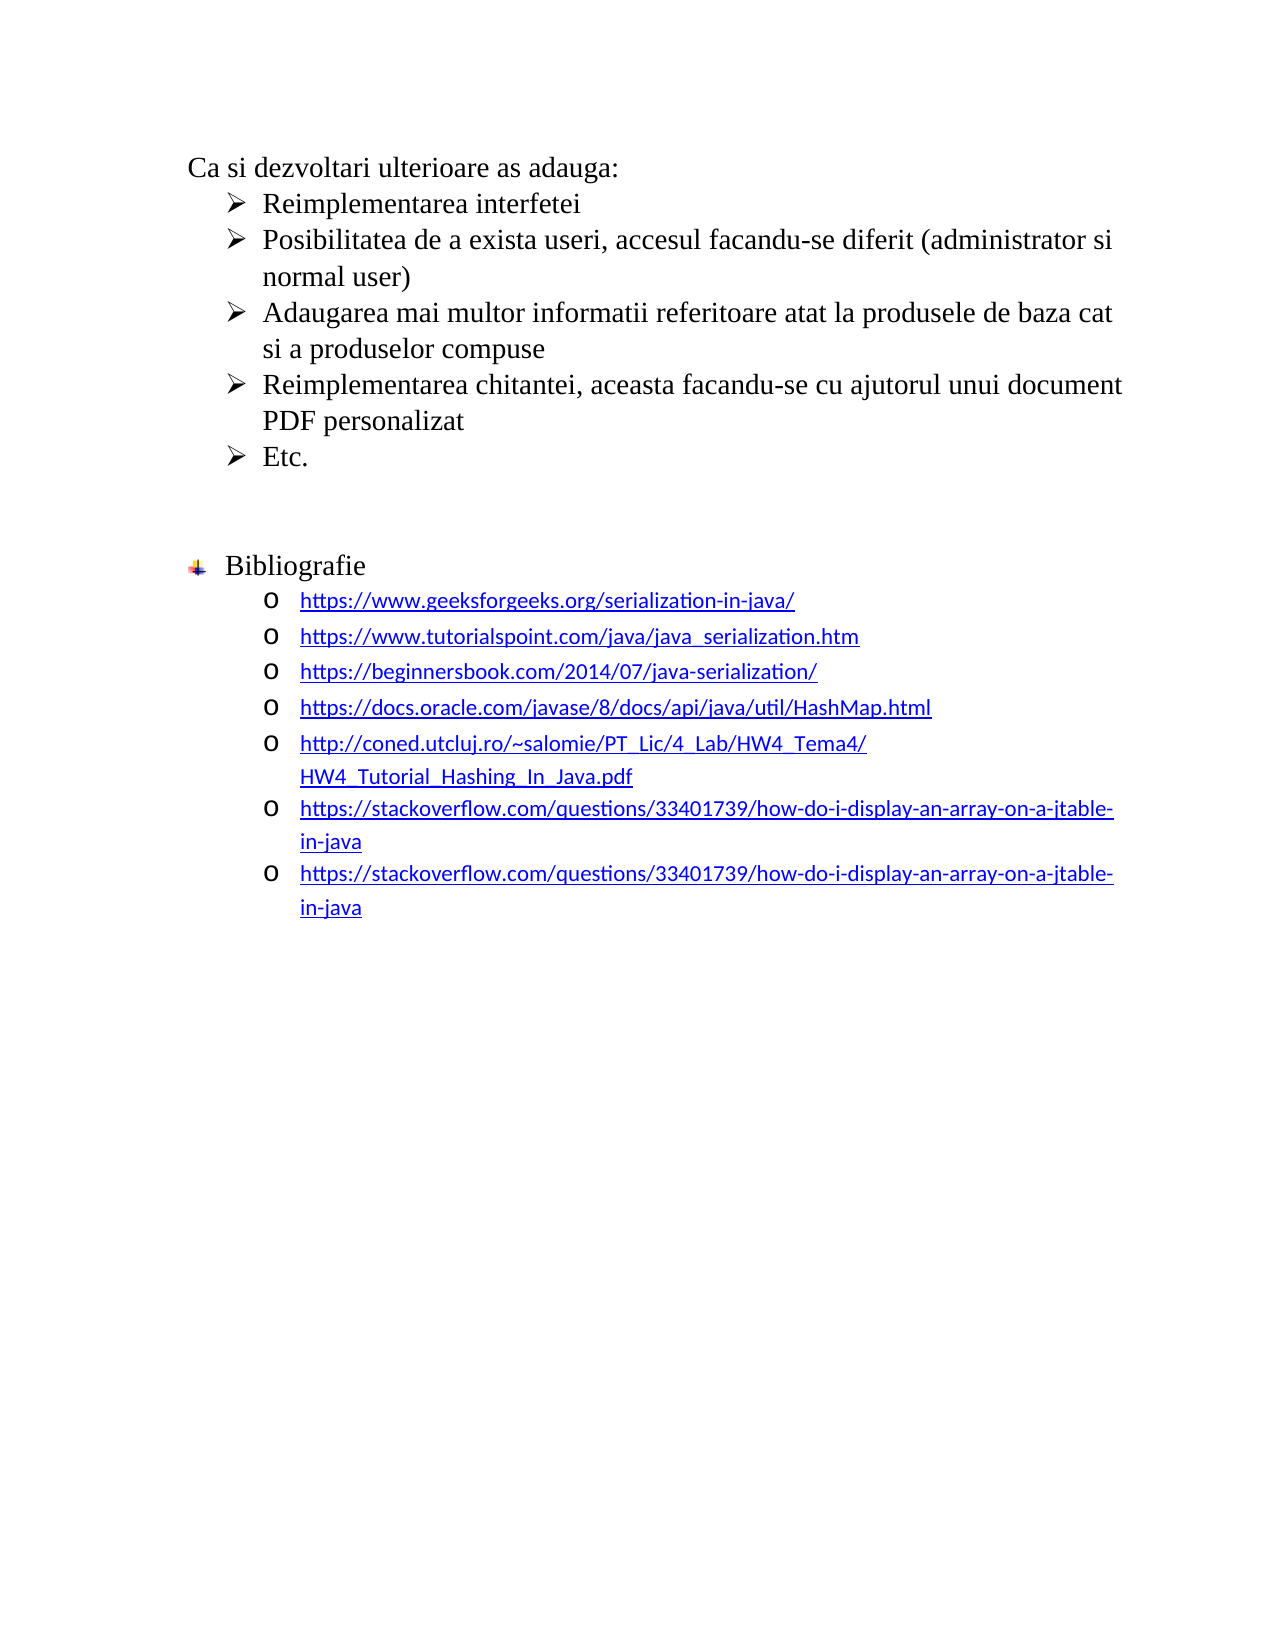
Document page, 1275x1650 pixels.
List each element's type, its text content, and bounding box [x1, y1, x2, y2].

list https://www.tutorialspoint.com/java/java_serialization.htm [262, 620, 1125, 653]
list Bibliografie [187, 548, 1125, 582]
list Adaugarea mai multor informatii referitoare atat la produsele de baza cat si a produselor compuse [225, 295, 1125, 364]
list http://coned.utcluj.ro/~salomie/PT_Lic/4_Lab/HW4_Tema4/HW4_Tutorial_Hashing_In_Java.pdf [262, 727, 1125, 790]
list Etc. [225, 439, 1125, 473]
list https://beginnersbook.com/2014/07/java-serialization/ [262, 656, 1125, 688]
list Ca si dezvoltari ulterioare as adauga: [150, 150, 1125, 183]
list https://stackoverflow.com/questions/33401739/how-do-i-display-an-array-on-a-jtable-in-java [262, 792, 1125, 855]
list Posibilitatea de a exista useri, accesul facandu-se diferit (administrator si normal user) [225, 222, 1125, 292]
list Reimplementarea chitantei, aceasta facandu-se cu ajutorul unui document PDF personalizat [225, 367, 1125, 437]
list https://docs.oracle.com/javase/8/docs/api/java/util/HashMap.html [262, 691, 1125, 724]
list Reimplementarea interfetei [225, 186, 1125, 220]
list https://stackoverflow.com/questions/33401739/how-do-i-display-an-array-on-a-jtable-in-java [262, 858, 1125, 921]
list https://www.geeksforgeeks.org/serialization-in-java/ [262, 584, 1125, 617]
picture [188, 558, 206, 576]
